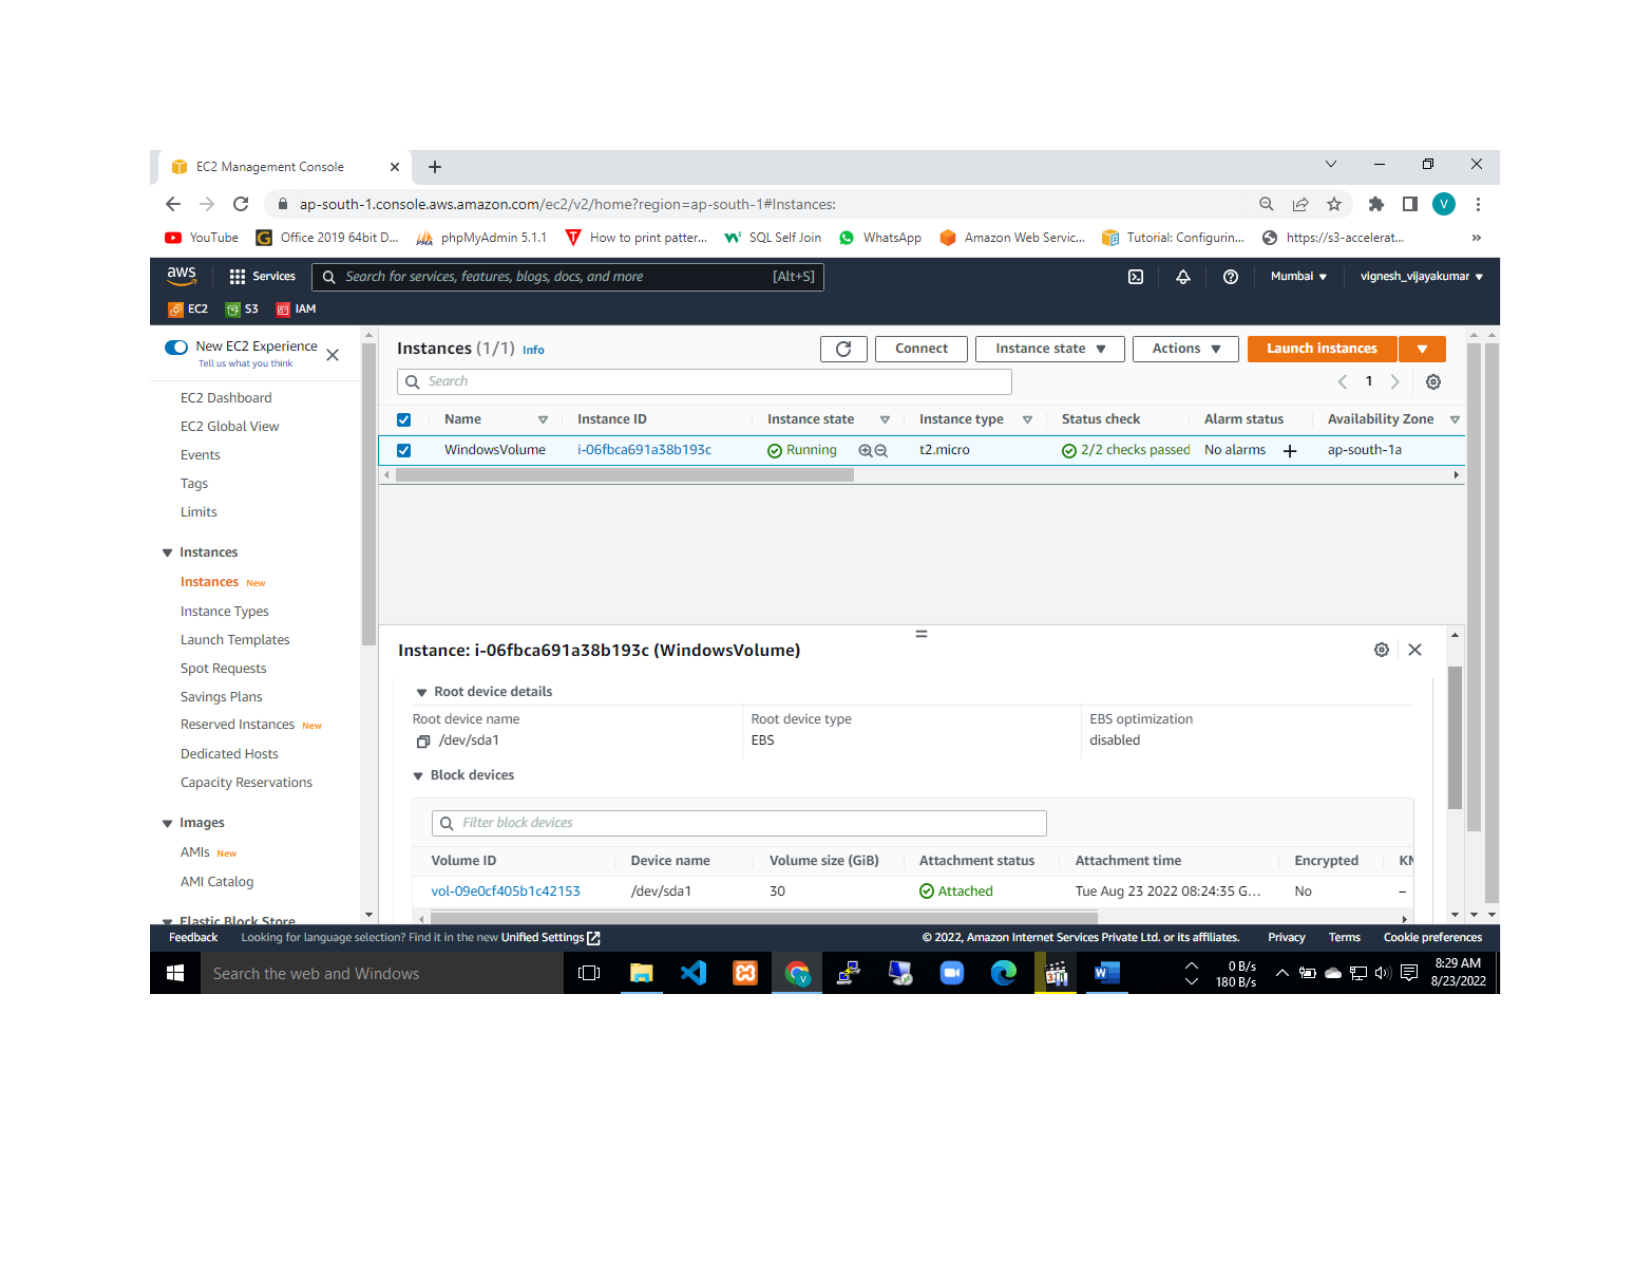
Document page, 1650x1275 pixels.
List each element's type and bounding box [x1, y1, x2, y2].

picture [150, 150, 1500, 994]
